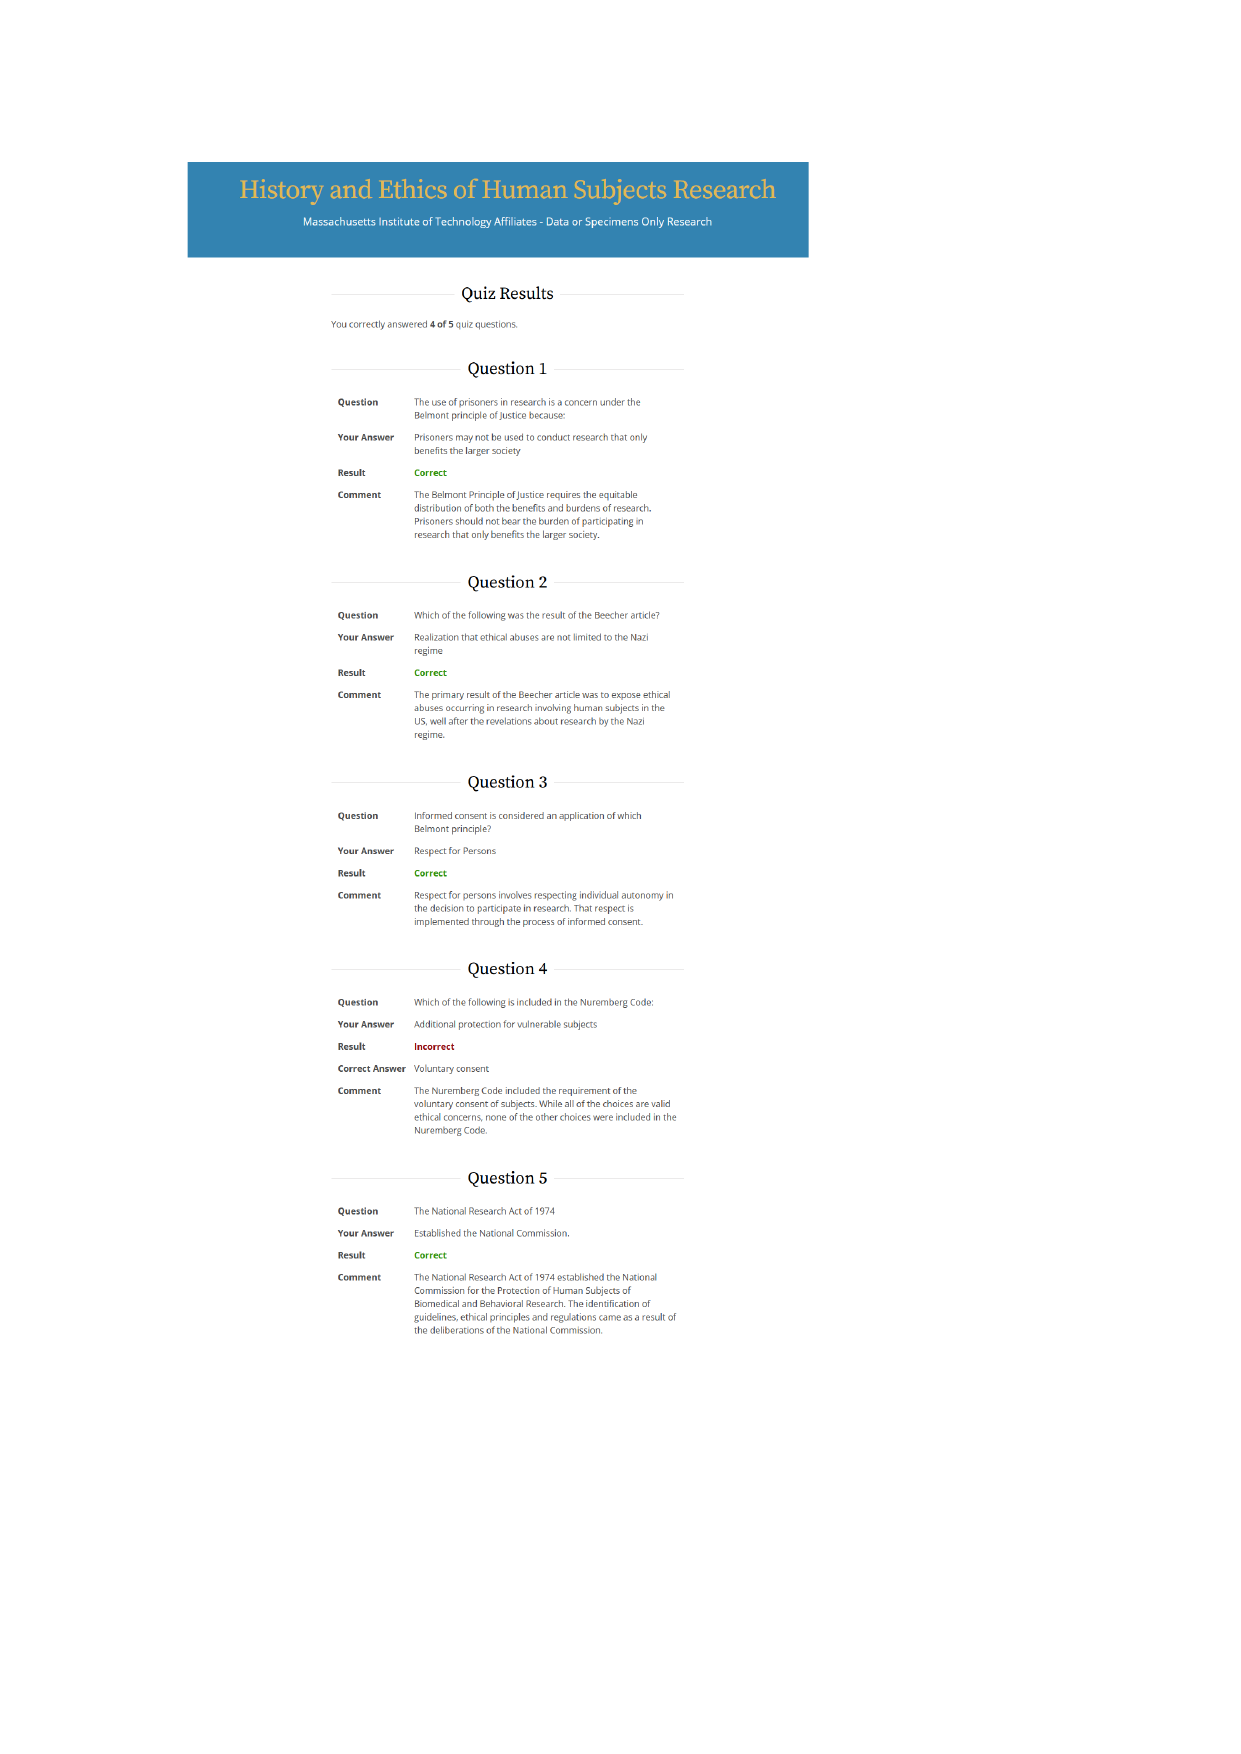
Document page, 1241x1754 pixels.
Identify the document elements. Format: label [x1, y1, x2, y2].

picture [187, 162, 809, 1356]
